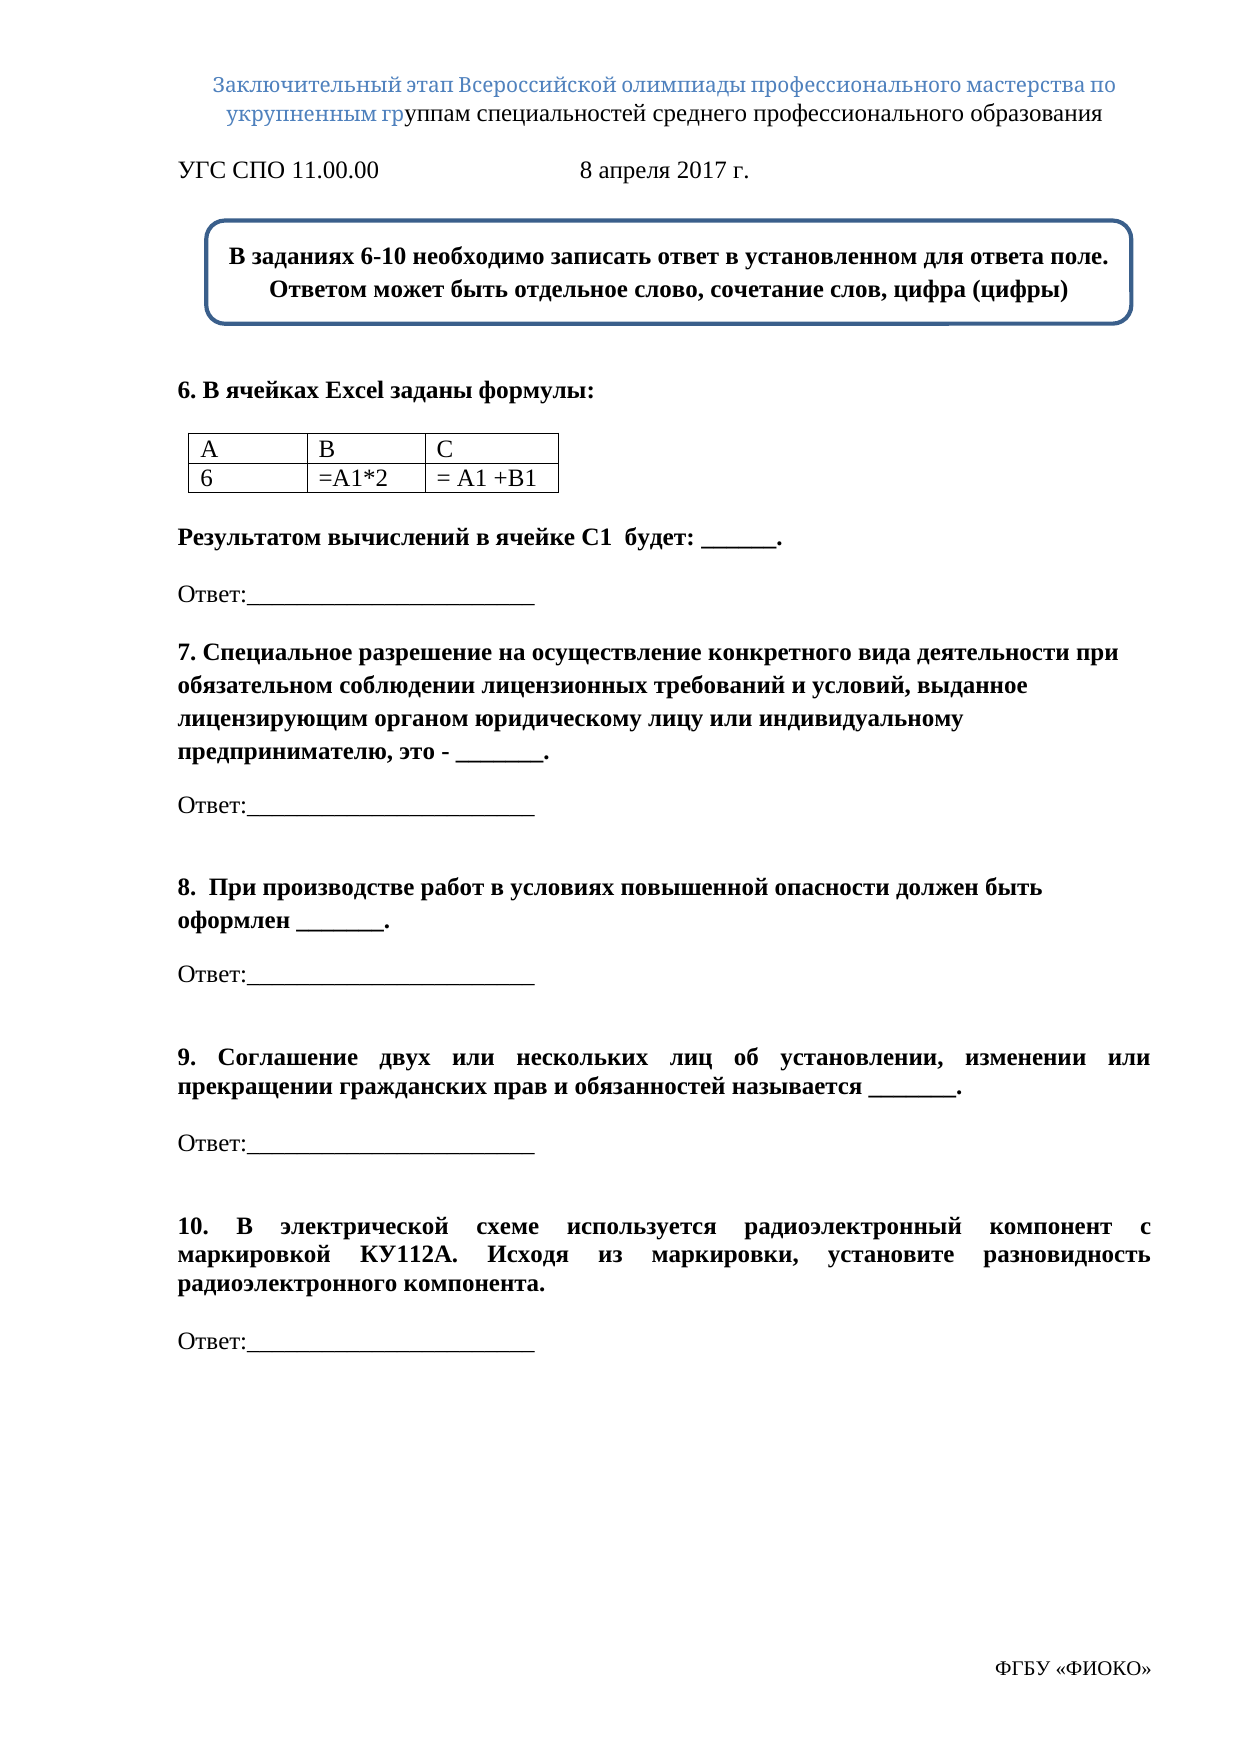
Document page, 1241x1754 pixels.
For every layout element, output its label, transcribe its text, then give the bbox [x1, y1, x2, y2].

text Ответ:_______________________ [177, 790, 1152, 819]
text 9. Соглашение двух или нескольких лиц об установлении, изменении или прекращении гражданских прав и обязанностей называется _______. [177, 1042, 1152, 1099]
text Результатом вычислений в ячейке С1 будет: ______. [177, 522, 1152, 551]
text Ответ:_______________________ [177, 959, 1152, 988]
text 10. В электрической схеме используется радиоэлектронный компонент с маркировкой КУ112А. Исходя из маркировки, установите разновидность радиоэлектронного компонента. [177, 1211, 1152, 1297]
text Ответ:_______________________ [177, 1326, 1152, 1354]
text 7. Специальное разрешение на осуществление конкретного вида деятельности при обязательном соблюдении лицензионных требований и условий, выданное лицензирующим органом юридическому лицу или индивидуальному предпринимателю, это - _______. [177, 637, 1152, 765]
text Ответ:_______________________ [177, 1128, 1152, 1157]
text Ответ:_______________________ [177, 579, 1152, 608]
table_header С [426, 434, 558, 462]
table_header В [308, 434, 425, 462]
table_cell =А1*2 [308, 464, 425, 492]
table_cell = А1 +В1 [426, 464, 558, 492]
table_cell 6 [189, 464, 307, 492]
table_header А [189, 434, 307, 462]
text 6. В ячейках Excel заданы формулы: [177, 375, 1152, 404]
text 8. При производстве работ в условиях повышенной опасности должен быть оформлен _______. [177, 872, 1152, 934]
